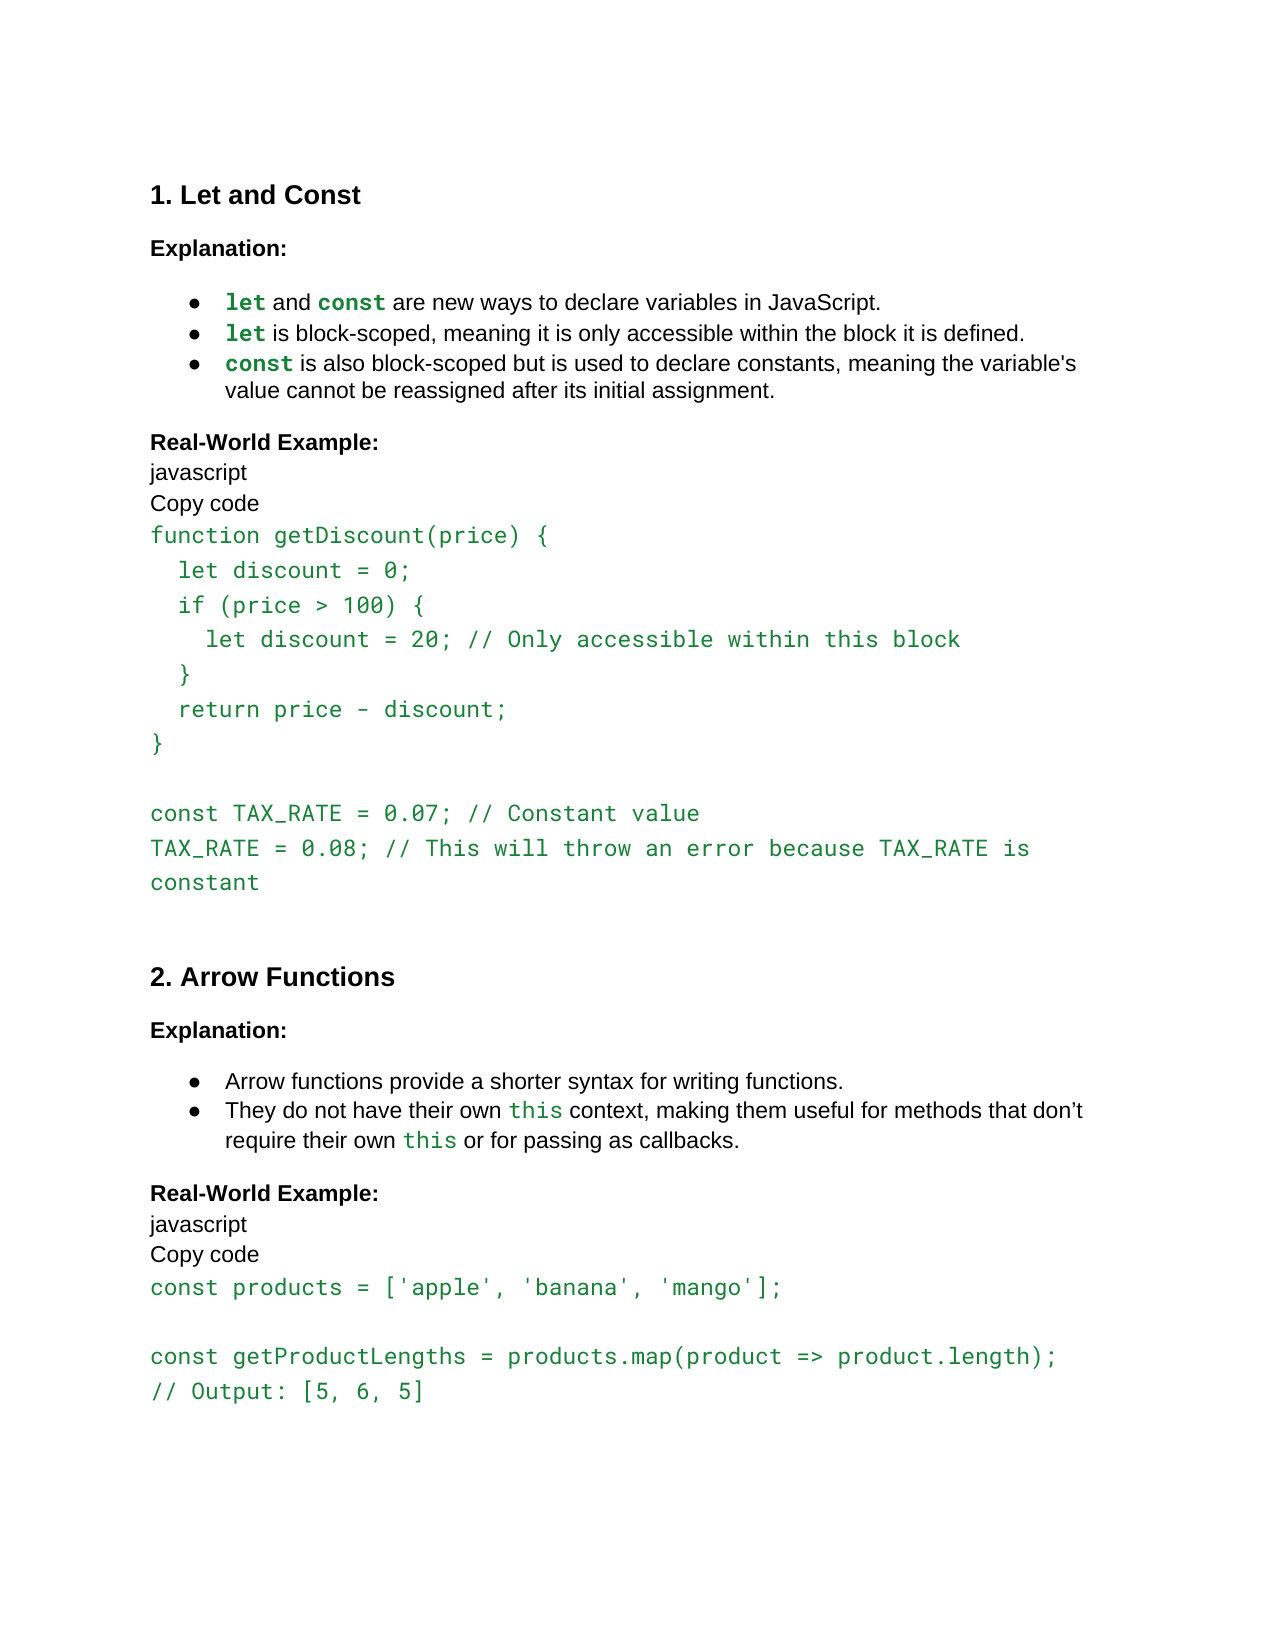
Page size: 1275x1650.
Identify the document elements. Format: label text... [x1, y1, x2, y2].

list They do not have their own this context, making them useful for methods that don’t require their own this or for passing as callbacks. [187, 1094, 1125, 1155]
list const is also block-scoped but is used to declare constants, meaning the variable's value cannot be reassigned after its initial assignment. [187, 347, 1125, 404]
text Copy code [150, 1241, 1125, 1267]
text } [150, 728, 1125, 758]
subtitle Real-World Example: [150, 429, 1125, 455]
list let is block-scoped, meaning it is only accessible within the block it is defined. [187, 317, 1125, 347]
text Copy code [150, 489, 1125, 516]
text if (price > 100) { [150, 589, 1125, 619]
text return price - discount; [150, 693, 1125, 723]
list let and const are new ways to declare variables in JavaScript. [187, 287, 1125, 317]
text // Output: [5, 6, 5] [150, 1375, 1125, 1405]
subtitle Explanation: [150, 235, 1125, 262]
subtitle Explanation: [150, 1017, 1125, 1043]
subtitle 2. Arrow Functions [150, 961, 1125, 992]
text javascript [150, 459, 1125, 486]
text TAX_RATE = 0.08; // This will throw an error because TAX_RATE is constant [150, 832, 1125, 897]
text const getProductLengths = products.map(product => product.length); [150, 1340, 1125, 1371]
text let discount = 20; // Only accessible within this block [150, 624, 1125, 654]
list Arrow functions provide a shorter syntax for writing functions. [187, 1068, 1125, 1094]
text javascript [150, 1211, 1125, 1237]
text let discount = 0; [150, 554, 1125, 584]
text const products = ['apple', 'banana', 'mango']; [150, 1271, 1125, 1301]
text const TAX_RATE = 0.07; // Constant value [150, 797, 1125, 827]
subtitle 1. Let and Const [150, 179, 1125, 210]
subtitle Real-World Example: [150, 1180, 1125, 1206]
text function getDiscount(price) { [150, 520, 1125, 550]
text } [150, 658, 1125, 689]
